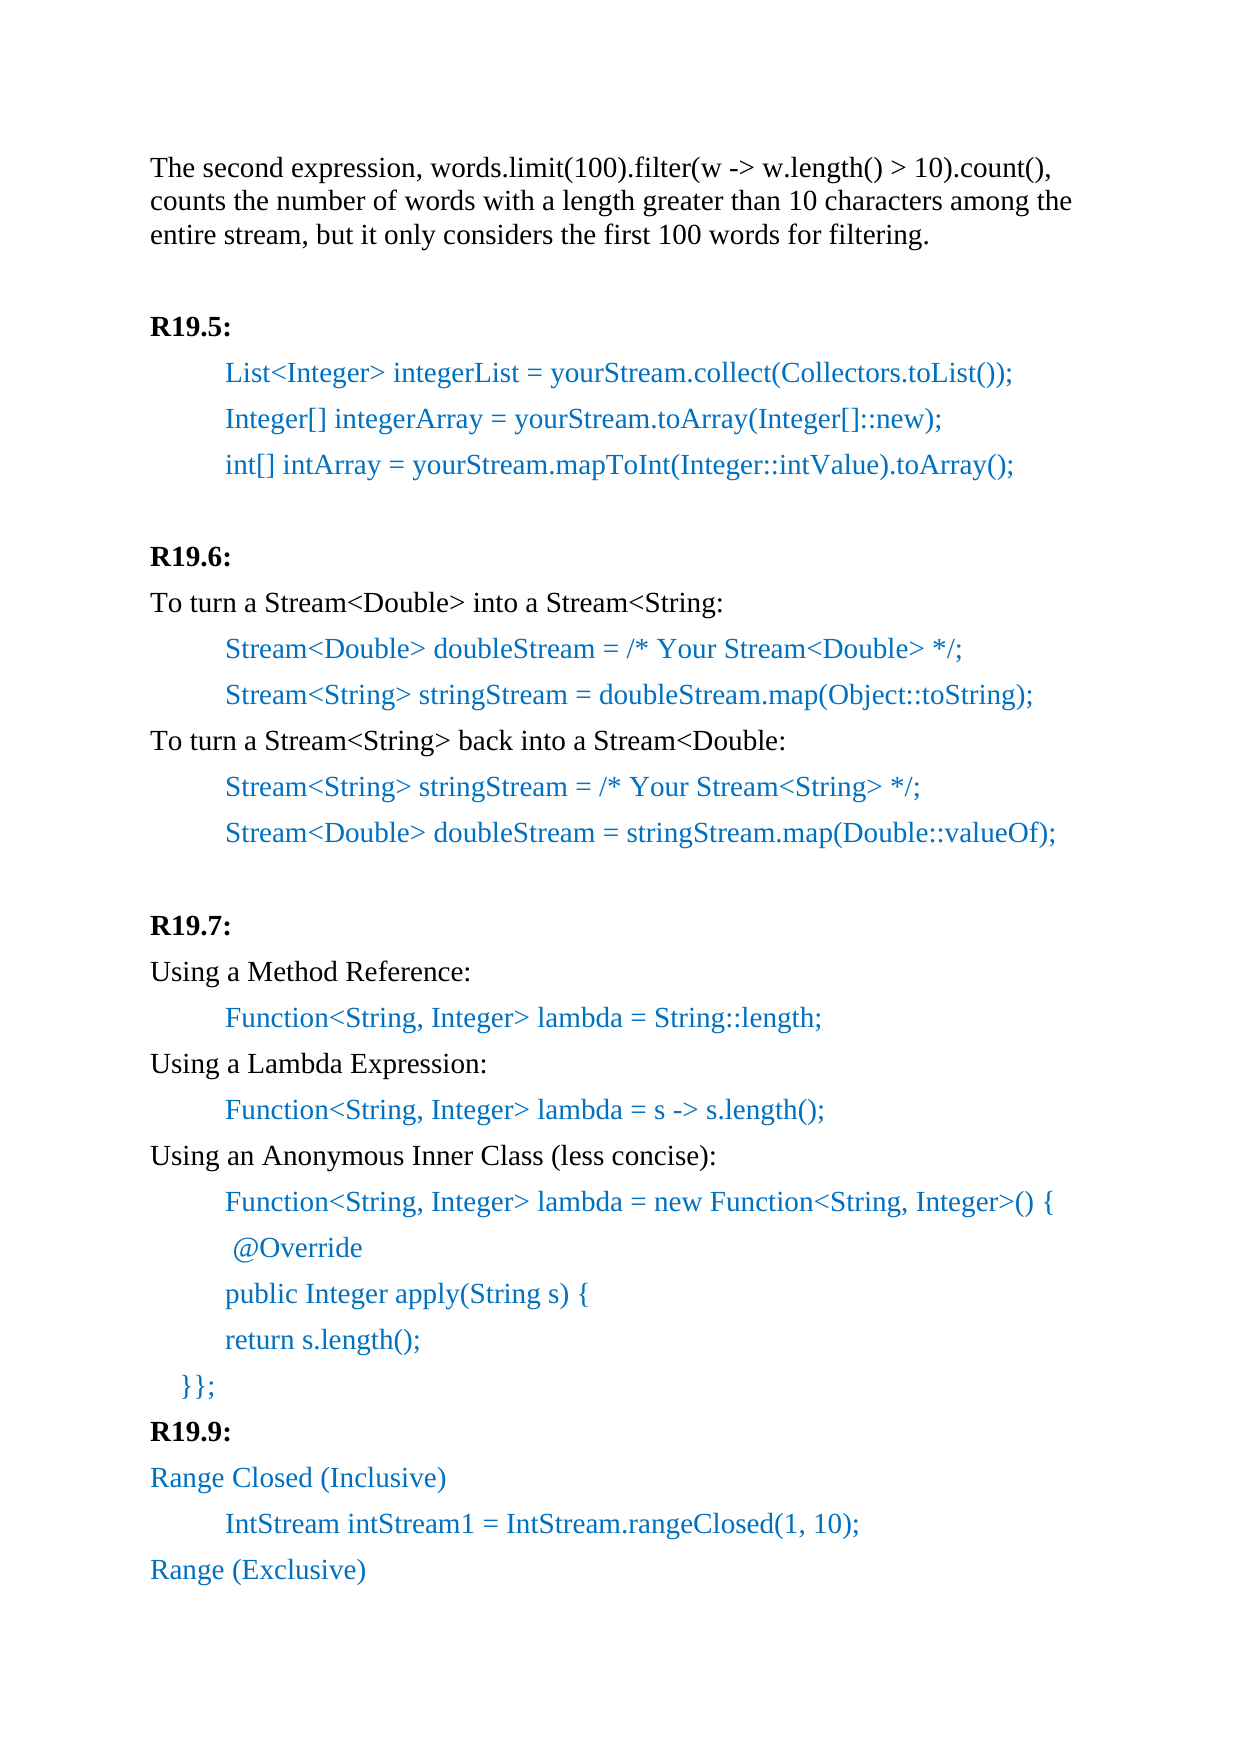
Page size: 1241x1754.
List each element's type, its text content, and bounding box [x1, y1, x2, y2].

list Range Closed (Inclusive) [150, 1460, 1090, 1494]
list Stream<String> stringStream = /* Your Stream<String> */; [150, 769, 1090, 803]
list R19.5: [150, 309, 1090, 343]
list Function<String, Integer> lambda = s -> s.length(); [150, 1092, 1090, 1125]
list Integer[] integerArray = yourStream.toArray(Integer[]::new); [150, 401, 1090, 435]
list Stream<Double> doubleStream = stringStream.map(Double::valueOf); [150, 816, 1090, 849]
list Function<String, Integer> lambda = new Function<String, Integer>() { [150, 1184, 1090, 1217]
list IntStream intStream1 = IntStream.rangeClosed(1, 10); [150, 1506, 1090, 1540]
list Range (Exclusive) [150, 1552, 1090, 1586]
list The second expression, words.limit(100).filter(w -> w.length() > 10).count(), counts the number of words with a length greater than 10 characters among the entire stream, but it only considers the first 100 words for filtering. [150, 150, 1090, 251]
list To turn a Stream<Double> into a Stream<String: [150, 585, 1090, 619]
list int[] intArray = yourStream.mapToInt(Integer::intValue).toArray(); [150, 447, 1090, 481]
list Stream<String> stringStream = doubleStream.map(Object::toString); [150, 677, 1090, 711]
list R19.7: [150, 908, 1090, 941]
list R19.6: [150, 539, 1090, 573]
list Using an Anonymous Inner Class (less concise): [150, 1138, 1090, 1171]
list R19.9: [150, 1414, 1090, 1448]
list return s.length(); [150, 1322, 1090, 1356]
list Stream<Double> doubleStream = /* Your Stream<Double> */; [150, 631, 1090, 665]
list Function<String, Integer> lambda = String::length; [150, 1000, 1090, 1033]
list }}; [150, 1368, 1090, 1402]
list Using a Lambda Expression: [150, 1046, 1090, 1079]
list To turn a Stream<String> back into a Stream<Double: [150, 723, 1090, 757]
list public Integer apply(String s) { [150, 1276, 1090, 1309]
list List<Integer> integerList = yourStream.collect(Collectors.toList()); [150, 355, 1090, 389]
list Using a Method Reference: [150, 954, 1090, 987]
list @Override [150, 1230, 1090, 1263]
